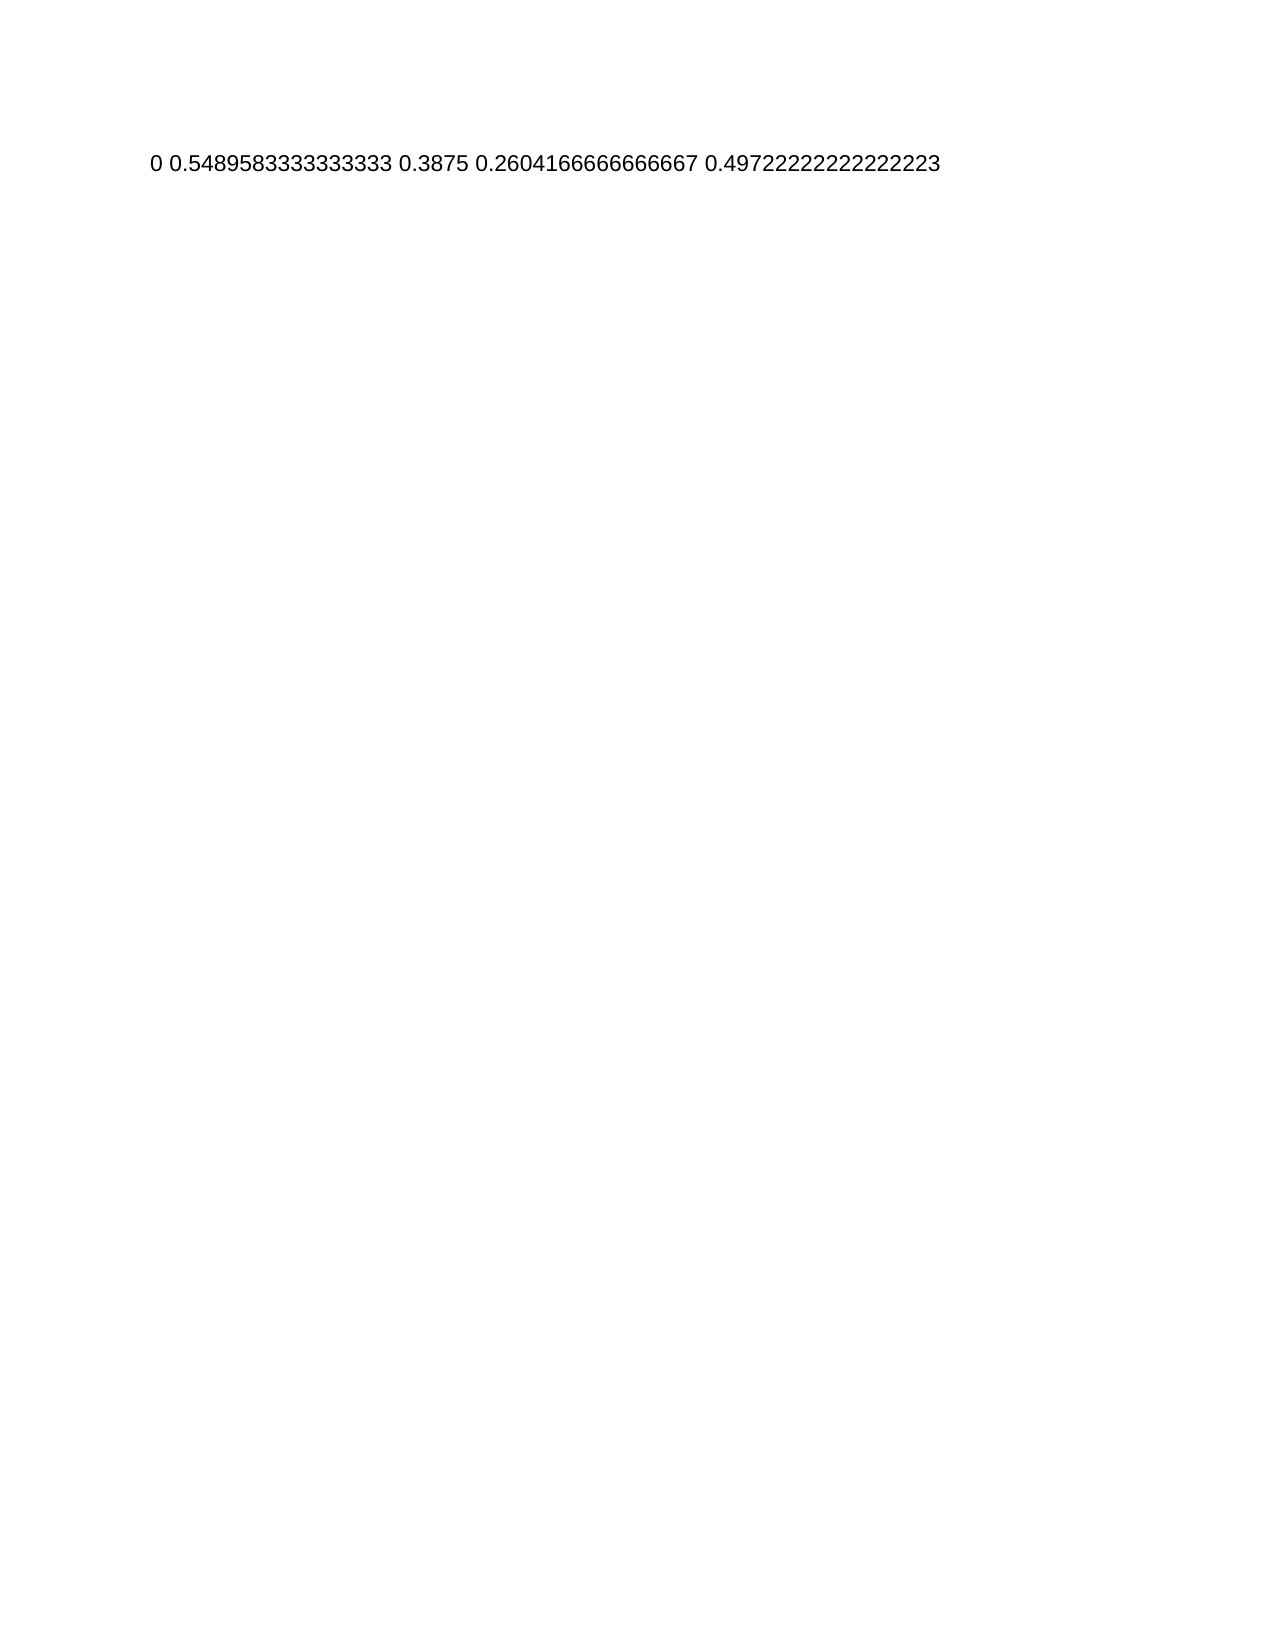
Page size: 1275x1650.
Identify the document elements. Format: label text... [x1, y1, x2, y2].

text 0 0.5489583333333333 0.3875 0.2604166666666667 0.49722222222222223 [150, 150, 1125, 176]
